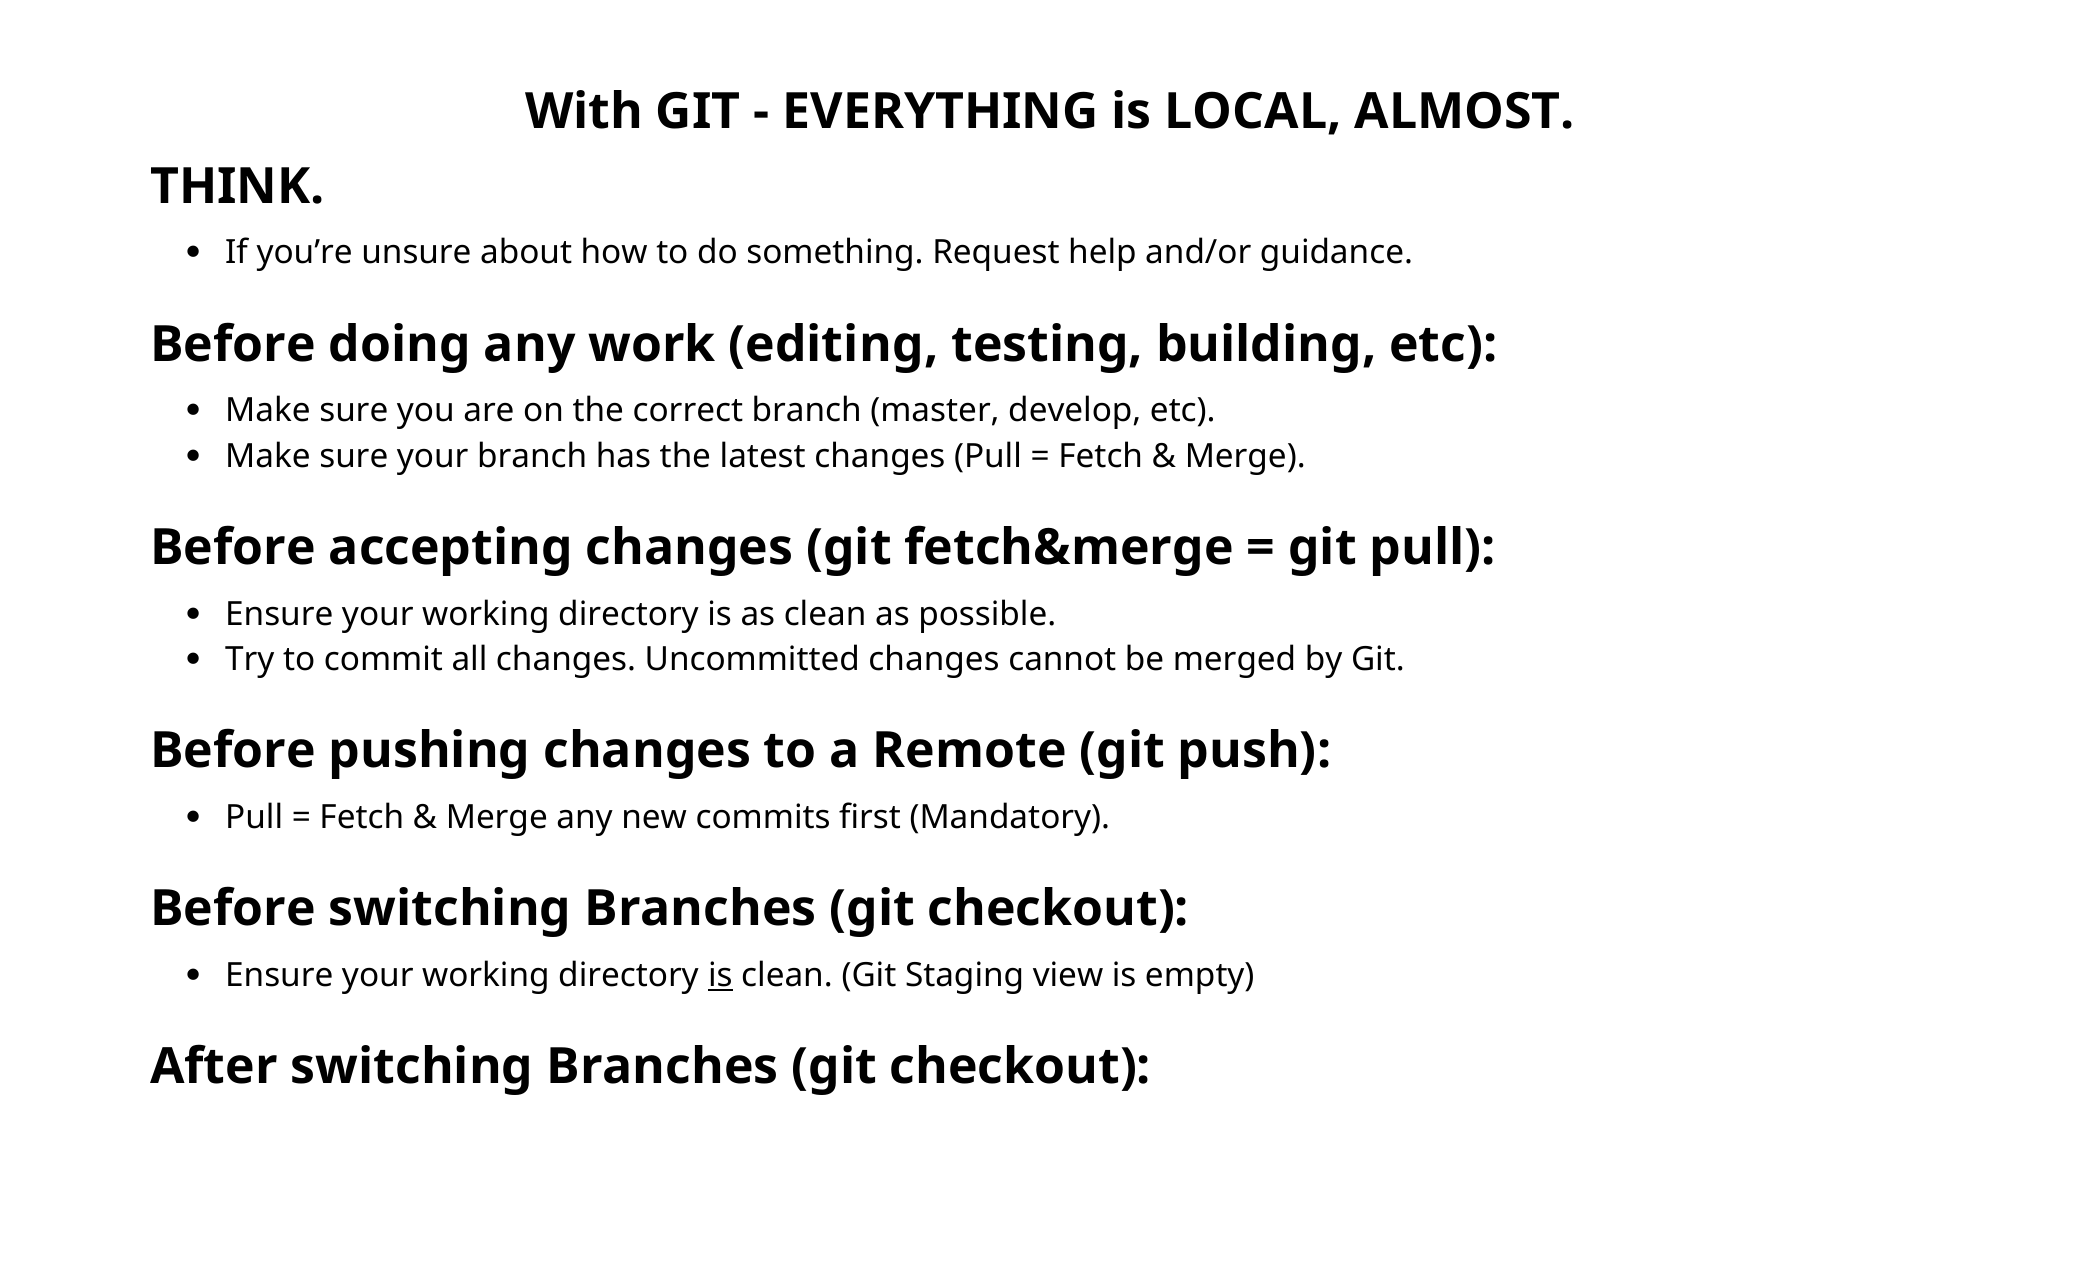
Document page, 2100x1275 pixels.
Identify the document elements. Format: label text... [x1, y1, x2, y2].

text Before switching Branches (git checkout): [150, 872, 1950, 940]
text THINK. [150, 150, 1950, 218]
list Try to commit all changes. Uncommitted changes cannot be merged by Git. [187, 635, 1950, 680]
list Pull = Fetch & Merge any new commits first (Mandatory). [187, 793, 1950, 838]
text After switching Branches (git checkout): [150, 1030, 1950, 1098]
text Before doing any work (editing, testing, building, etc): [150, 308, 1950, 376]
list Make sure your branch has the latest changes (Pull = Fetch & Merge). [187, 432, 1950, 477]
list Make sure you are on the correct branch (master, develop, etc). [187, 386, 1950, 432]
text Before accepting changes (git fetch&merge = git pull): [150, 511, 1950, 579]
list If you’re unsure about how to do something. Request help and/or guidance. [187, 228, 1950, 274]
list Ensure your working directory is as clean as possible. [187, 589, 1950, 635]
text Before pushing changes to a Remote (git push): [150, 714, 1950, 782]
list Ensure your working directory is clean. (Git Staging view is empty) [187, 950, 1950, 996]
